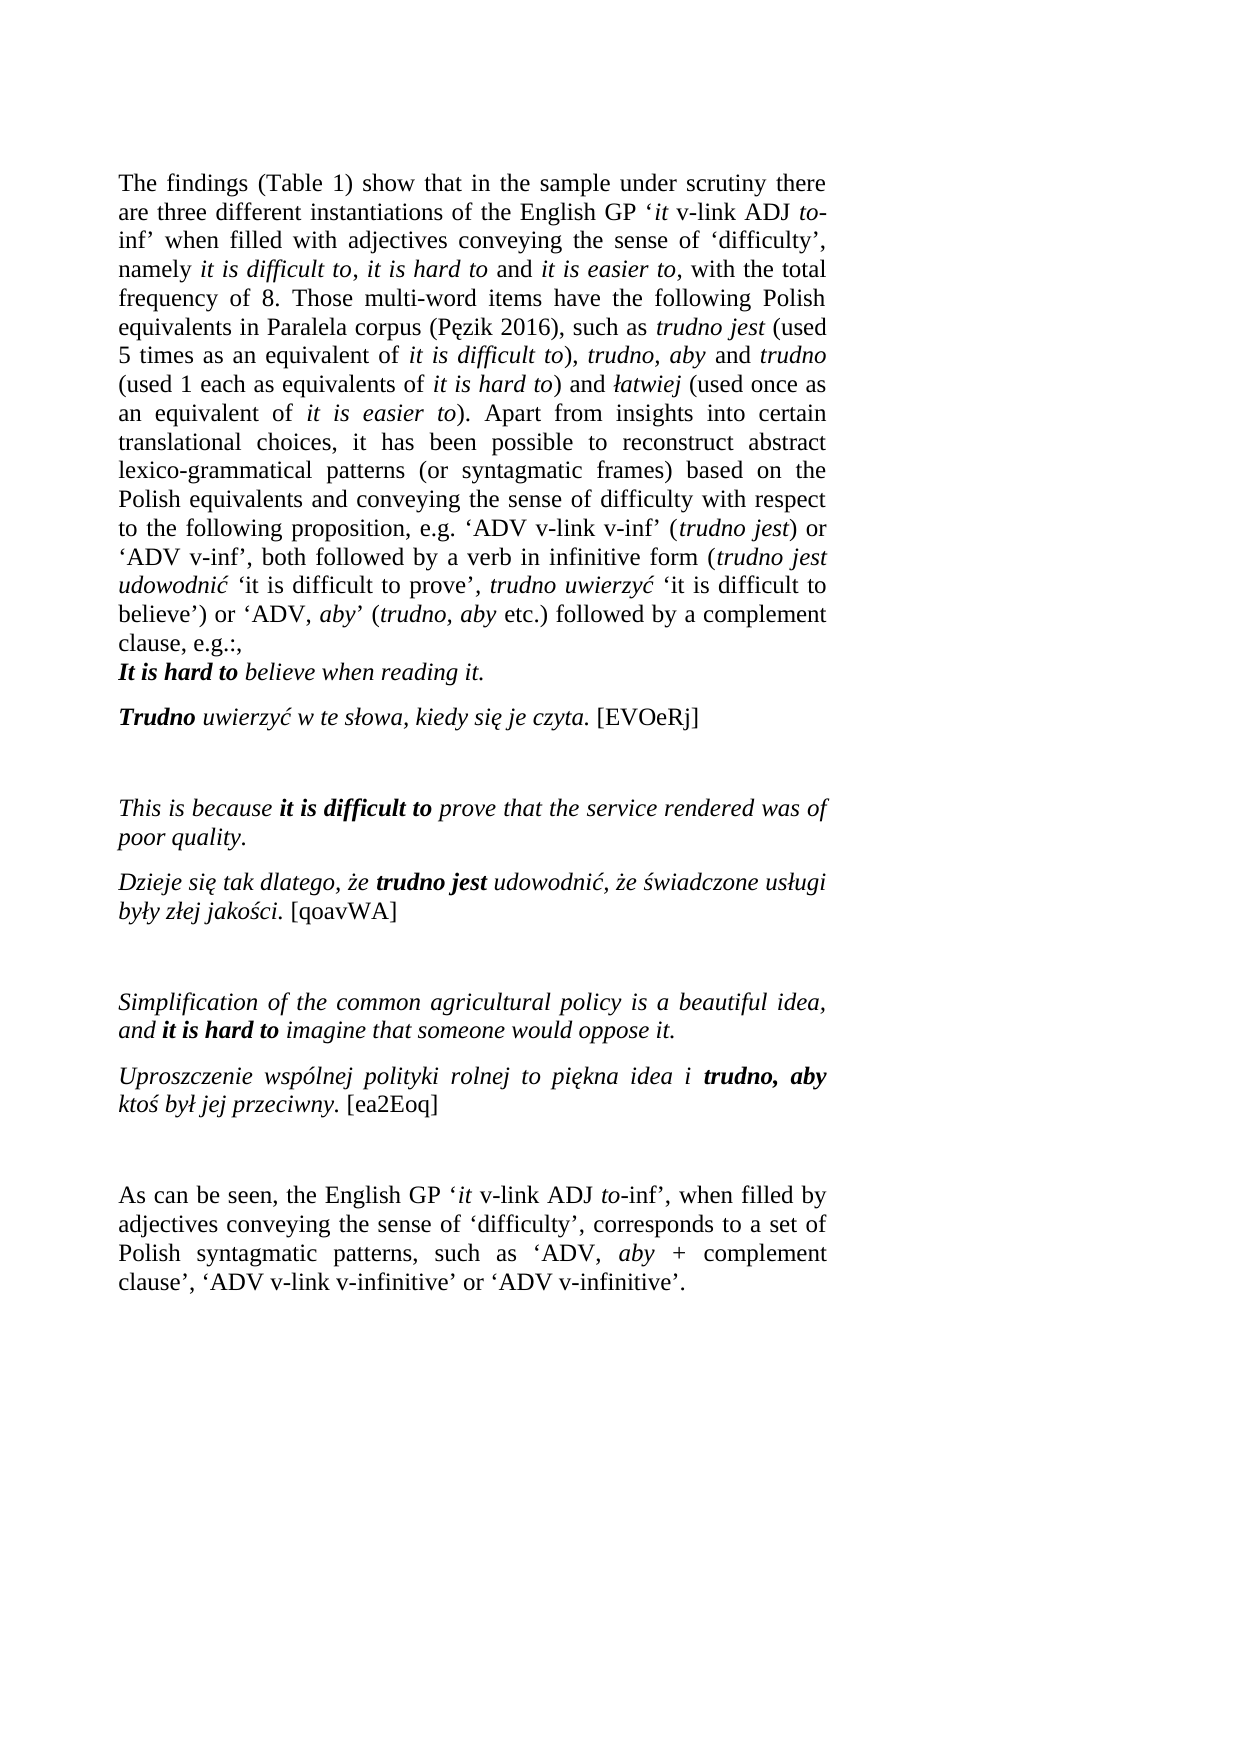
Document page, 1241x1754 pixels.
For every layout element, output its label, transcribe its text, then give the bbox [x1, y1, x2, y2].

text This is because it is difficult to prove that the service rendered was of poor quality. [118, 793, 827, 850]
text Trudno uwierzyć w te słowa, kiedy się je czyta. [EVOeRj] [118, 702, 827, 731]
text It is hard to believe when reading it. [118, 657, 827, 685]
text The findings (Table 1) show that in the sample under scrutiny there are three different instantiations of the English GP ‘it v-link ADJ to-inf’ when filled with adjectives conveying the sense of ‘difficulty’, namely it is difficult to, it is hard to and it is easier to, with the total frequency of 8. Those multi-word items have the following Polish equivalents in Paralela corpus (Pęzik 2016), such as trudno jest (used 5 times as an equivalent of it is difficult to), trudno, aby and trudno (used 1 each as equivalents of it is hard to) and łatwiej (used once as an equivalent of it is easier to). Apart from insights into certain translational choices, it has been possible to reconstruct abstract lexico-grammatical patterns (or syntagmatic frames) based on the Polish equivalents and conveying the sense of difficulty with respect to the following proposition, e.g. ‘ADV v-link v-inf’ (trudno jest) or ‘ADV v-inf’, both followed by a verb in infinitive form (trudno jest udowodnić ‘it is difficult to prove’, trudno uwierzyć ‘it is difficult to believe’) or ‘ADV, aby’ (trudno, aby etc.) followed by a complement clause, e.g.:, [118, 168, 827, 657]
text Uproszczenie wspólnej polityki rolnej to piękna idea i trudno, aby ktoś był jej przeciwny. [ea2Eoq] [118, 1061, 827, 1118]
text Dzieje się tak dlatego, że trudno jest udowodnić, że świadczone usługi były złej jakości. [qoavWA] [118, 867, 827, 924]
text As can be seen, the English GP ‘it v-link ADJ to-inf’, when filled by adjectives conveying the sense of ‘difficulty’, corresponds to a set of Polish syntagmatic patterns, such as ‘ADV, aby + complement clause’, ‘ADV v-link v-infinitive’ or ‘ADV v-infinitive’. [118, 1180, 827, 1295]
text Simplification of the common agricultural policy is a beautiful idea, and it is hard to imagine that someone would oppose it. [118, 987, 827, 1044]
